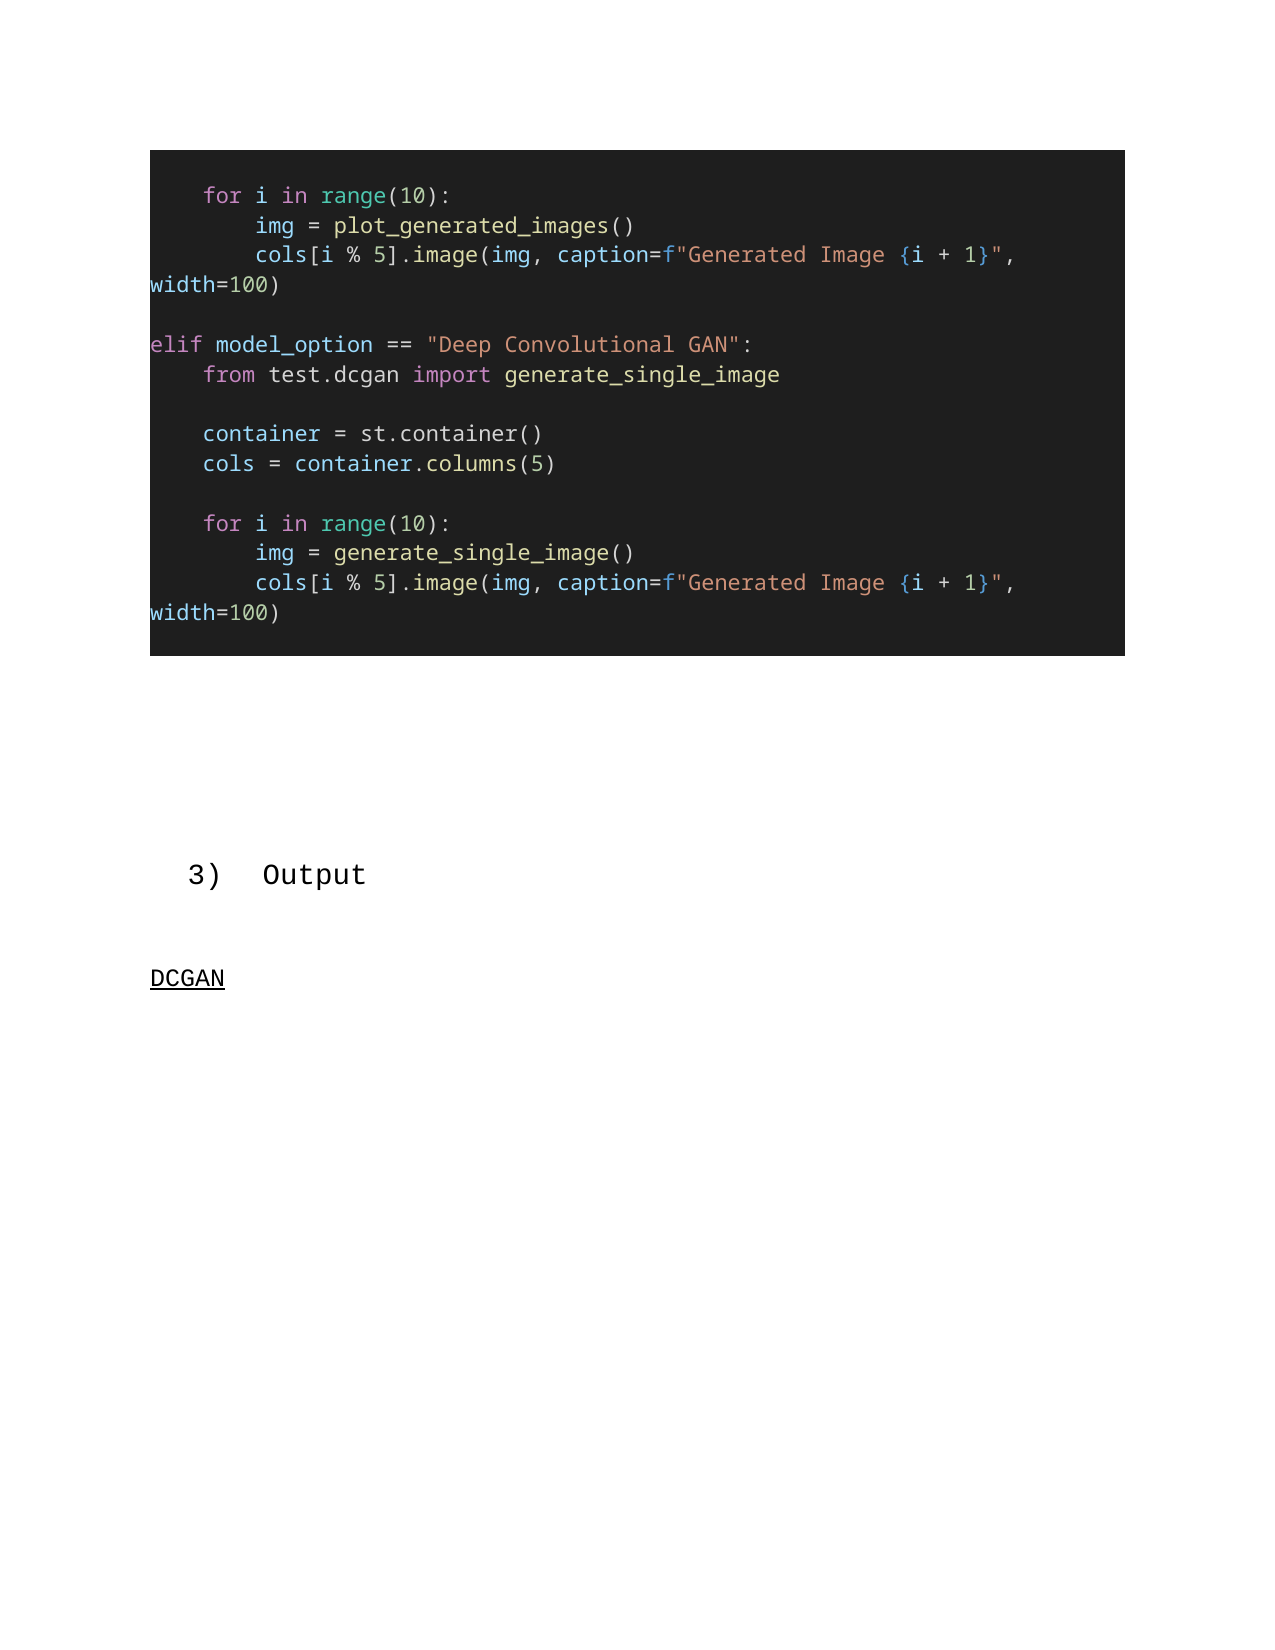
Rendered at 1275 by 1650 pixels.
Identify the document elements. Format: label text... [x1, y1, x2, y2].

text cols[i % 5].image(img, caption=f"Generated Image {i + 1}", width=100) [150, 239, 1125, 299]
text img = plot_generated_images() [150, 209, 1125, 239]
text for i in range(10): [150, 180, 1125, 209]
text container = st.container() [150, 418, 1125, 448]
text from test.dcgan import generate_single_image [150, 358, 1125, 388]
text DCGAN [150, 965, 1125, 993]
text elif model_option == "Deep Convolutional GAN": [150, 329, 1125, 358]
text cols = container.columns(5) [150, 448, 1125, 478]
text cols[i % 5].image(img, caption=f"Generated Image {i + 1}", width=100) [150, 567, 1125, 627]
list Output [187, 861, 1125, 893]
text for i in range(10): [150, 507, 1125, 537]
text img = generate_single_image() [150, 537, 1125, 567]
